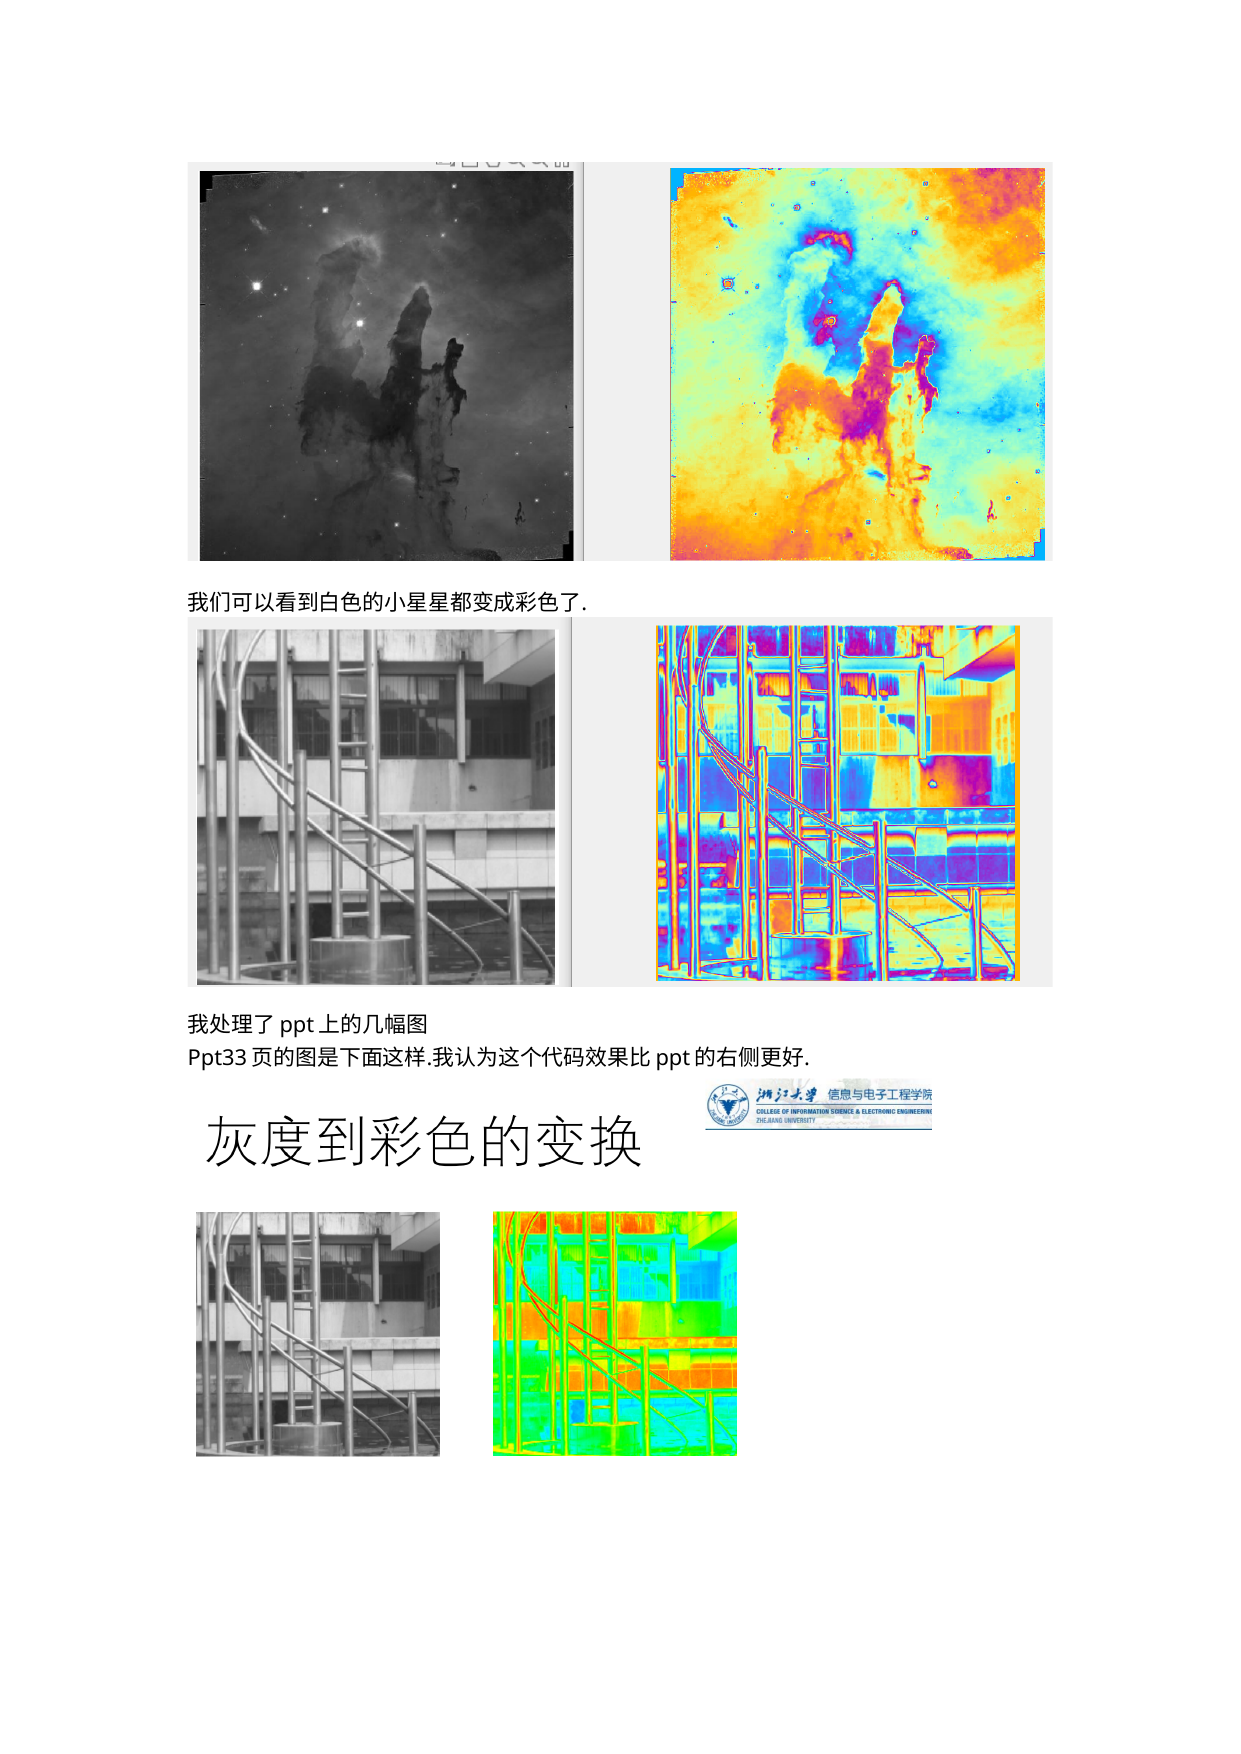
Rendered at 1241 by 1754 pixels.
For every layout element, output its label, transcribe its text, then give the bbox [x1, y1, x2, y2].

text 我们可以看到白色的小星星都变成彩色了. [187, 584, 1053, 617]
text Ppt33页的图是下面这样.我认为这个代码效果比ppt的右侧更好. [187, 1039, 1053, 1072]
picture [187, 1072, 932, 1459]
text 我处理了ppt上的几幅图 [187, 987, 1053, 1039]
picture [187, 617, 1053, 987]
picture [187, 162, 1053, 561]
